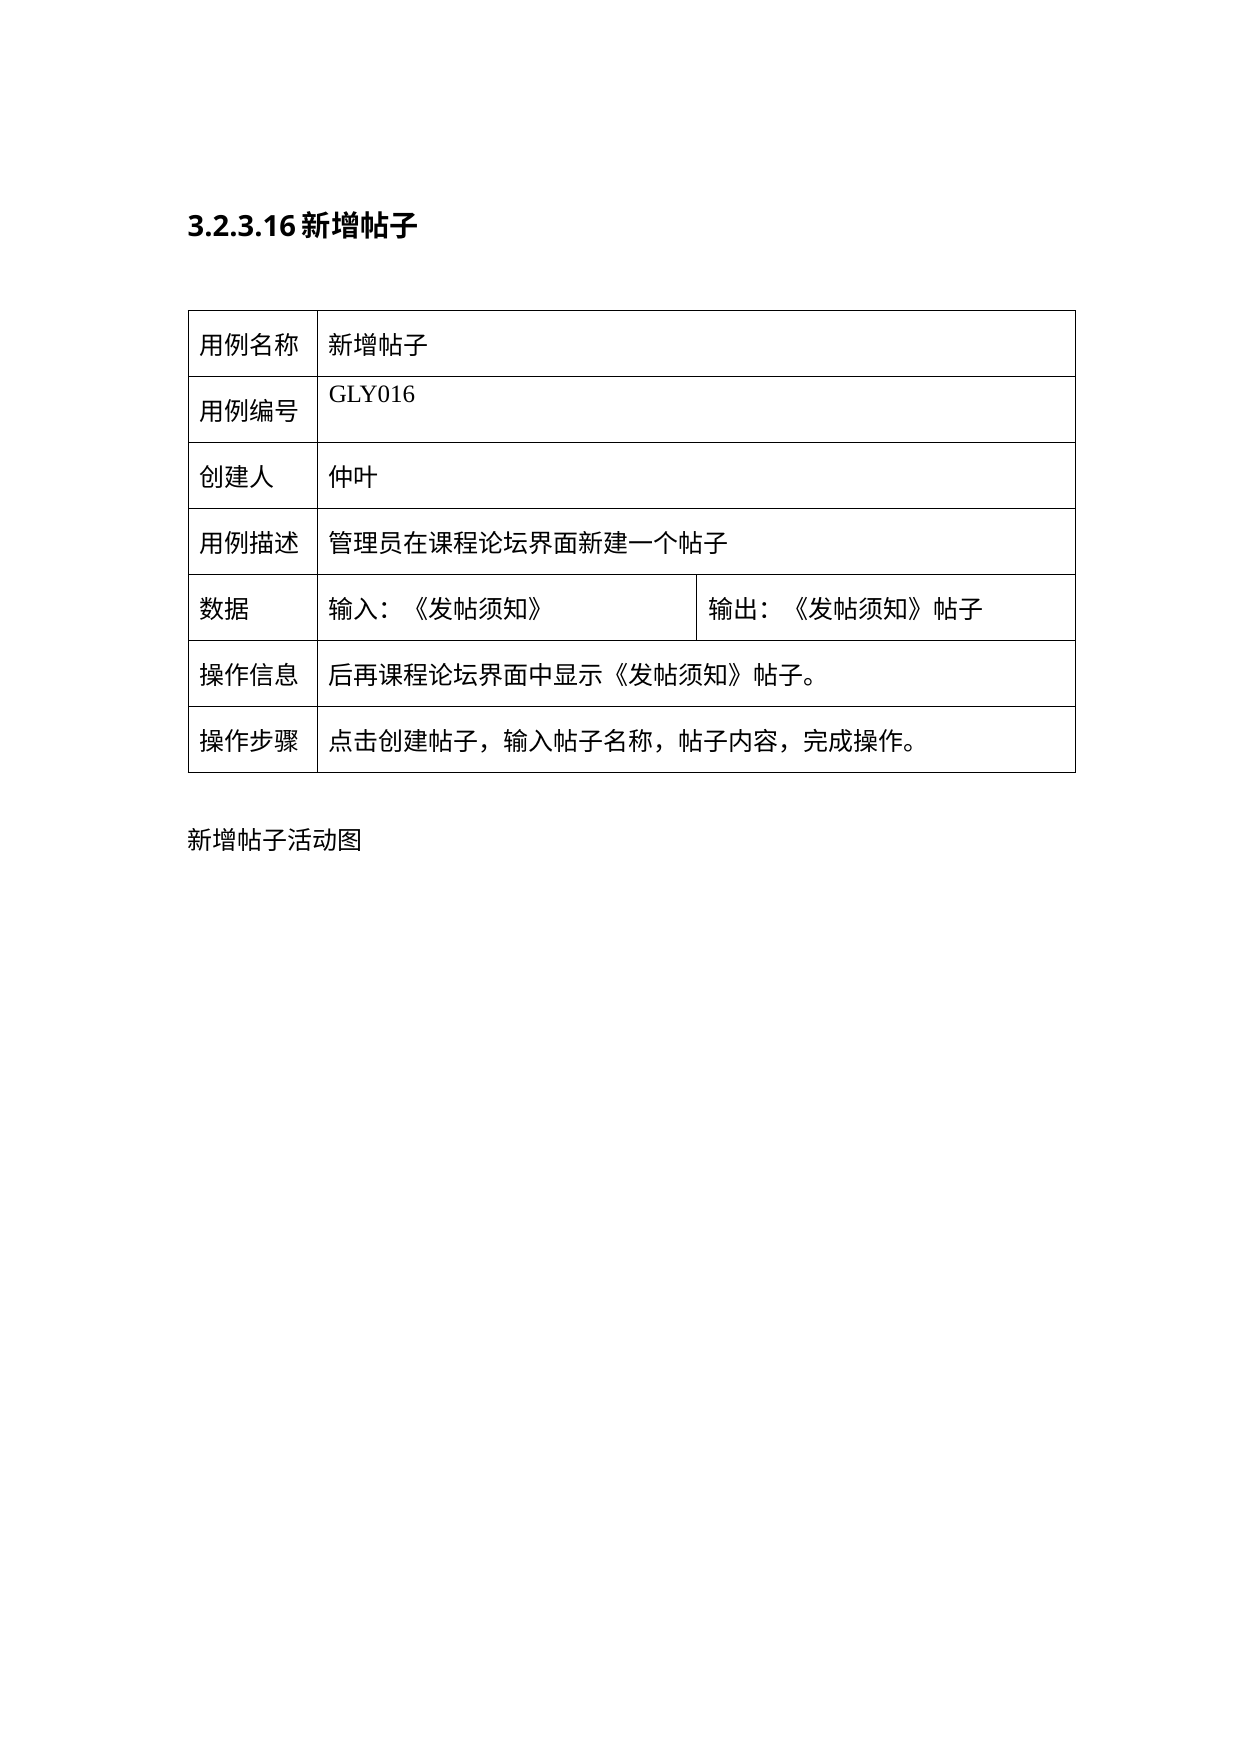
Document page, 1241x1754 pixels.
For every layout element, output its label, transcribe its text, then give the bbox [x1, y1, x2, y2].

table_cell 创建人 [189, 443, 317, 508]
table_cell 仲叶 [318, 443, 1075, 508]
table_cell 输出：《发帖须知》帖子 [697, 575, 1075, 640]
table_cell 点击创建帖子，输入帖子名称，帖子内容，完成操作。 [318, 707, 1075, 772]
table_cell 操作信息 [189, 641, 317, 706]
table_header 用例名称 [189, 311, 317, 376]
table_cell 用例描述 [189, 509, 317, 574]
table_cell 数据 [189, 575, 317, 640]
table_cell 后再课程论坛界面中显示《发帖须知》帖子。 [318, 641, 1075, 706]
subtitle 3.2.3.16新增帖子 [187, 191, 1053, 256]
table_cell 操作步骤 [189, 707, 317, 772]
table_cell 用例编号 [189, 377, 317, 442]
table_header 新增帖子 [318, 311, 1075, 376]
table_cell 管理员在课程论坛界面新建一个帖子 [318, 509, 1075, 574]
table_cell GLY016 [318, 377, 1075, 442]
table_cell 输入：《发帖须知》 [318, 575, 696, 640]
text 新增帖子活动图 [187, 806, 1053, 871]
